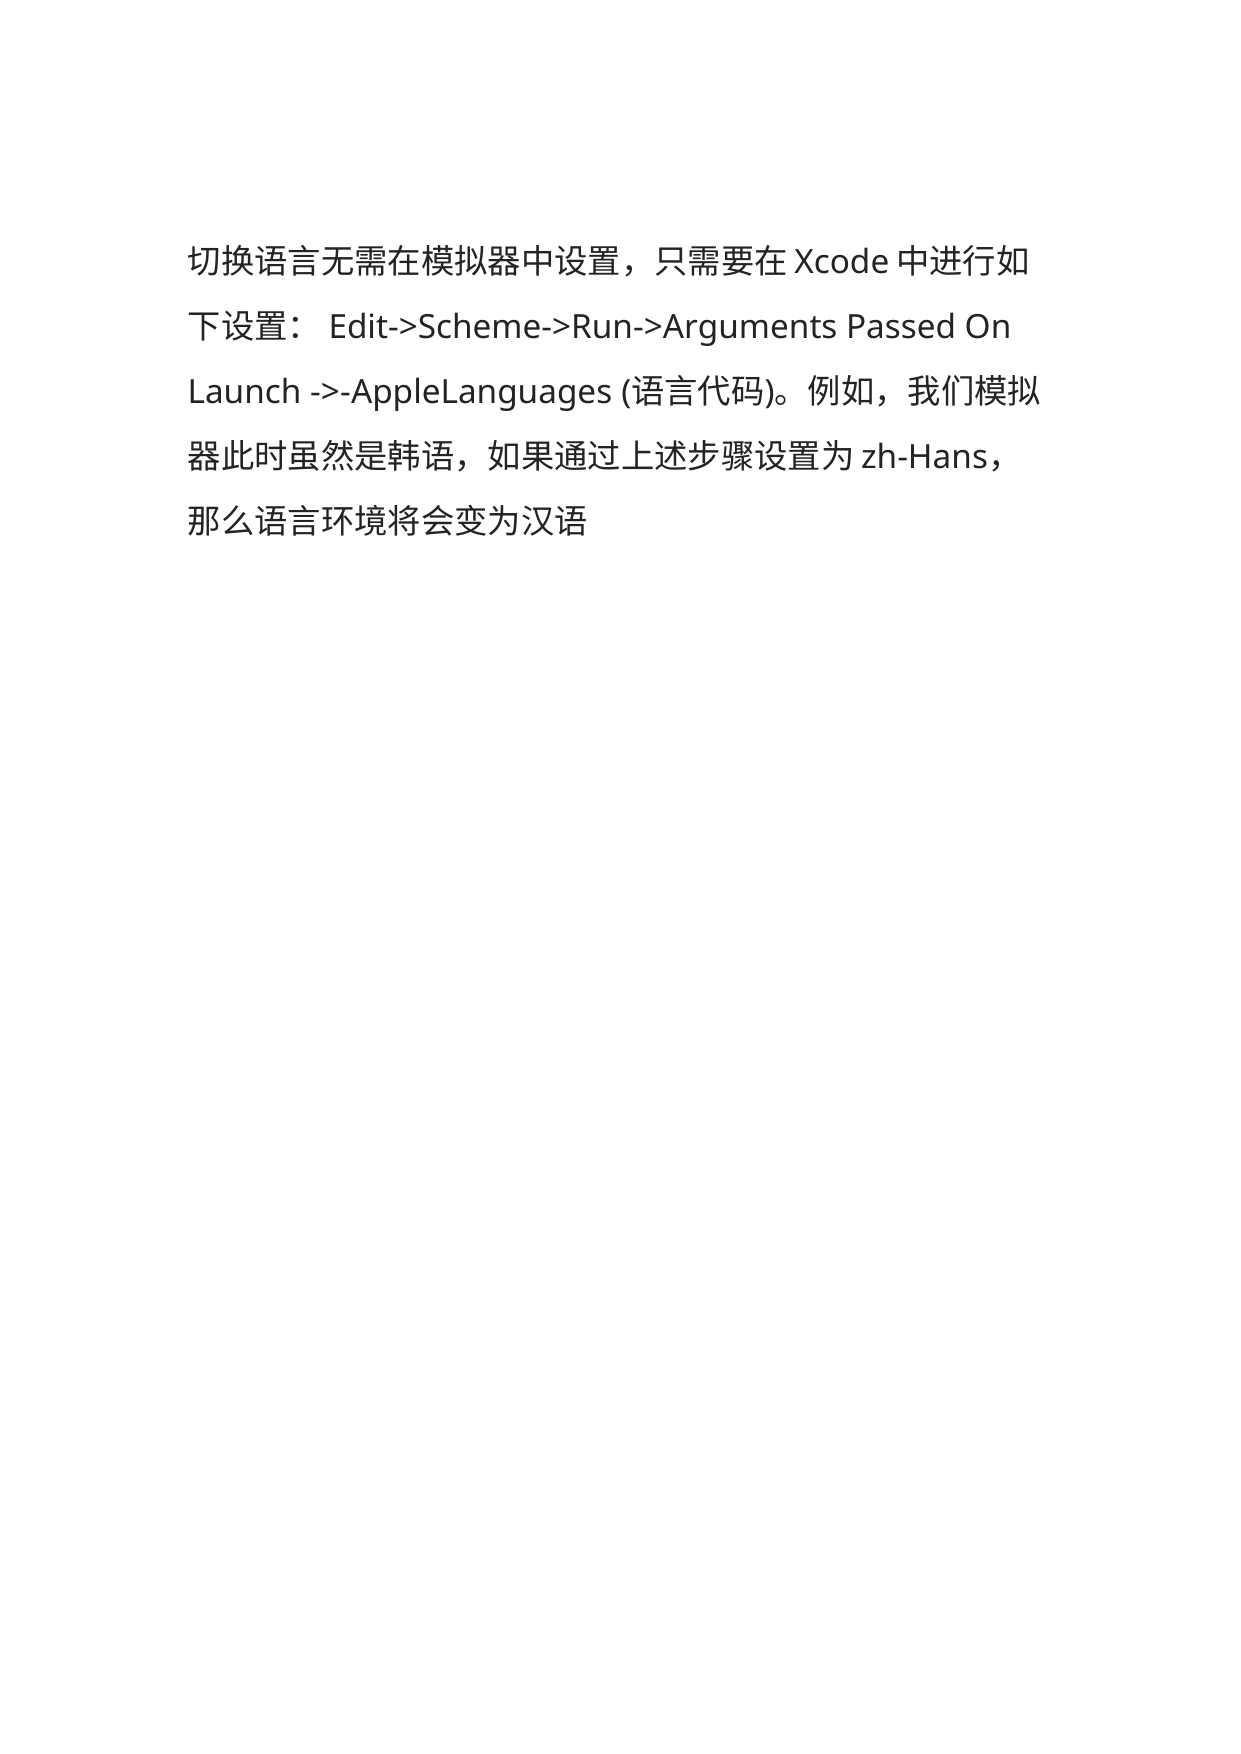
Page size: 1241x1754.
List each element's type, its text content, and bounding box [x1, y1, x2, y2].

text 切换语言无需在模拟器中设置，只需要在Xcode中进行如下设置： Edit->Scheme->Run->Arguments Passed On Launch ->-AppleLanguages (语言代码)。例如，我们模拟器此时虽然是韩语，如果通过上述步骤设置为zh-Hans，那么语言环境将会变为汉语 [187, 227, 1053, 552]
